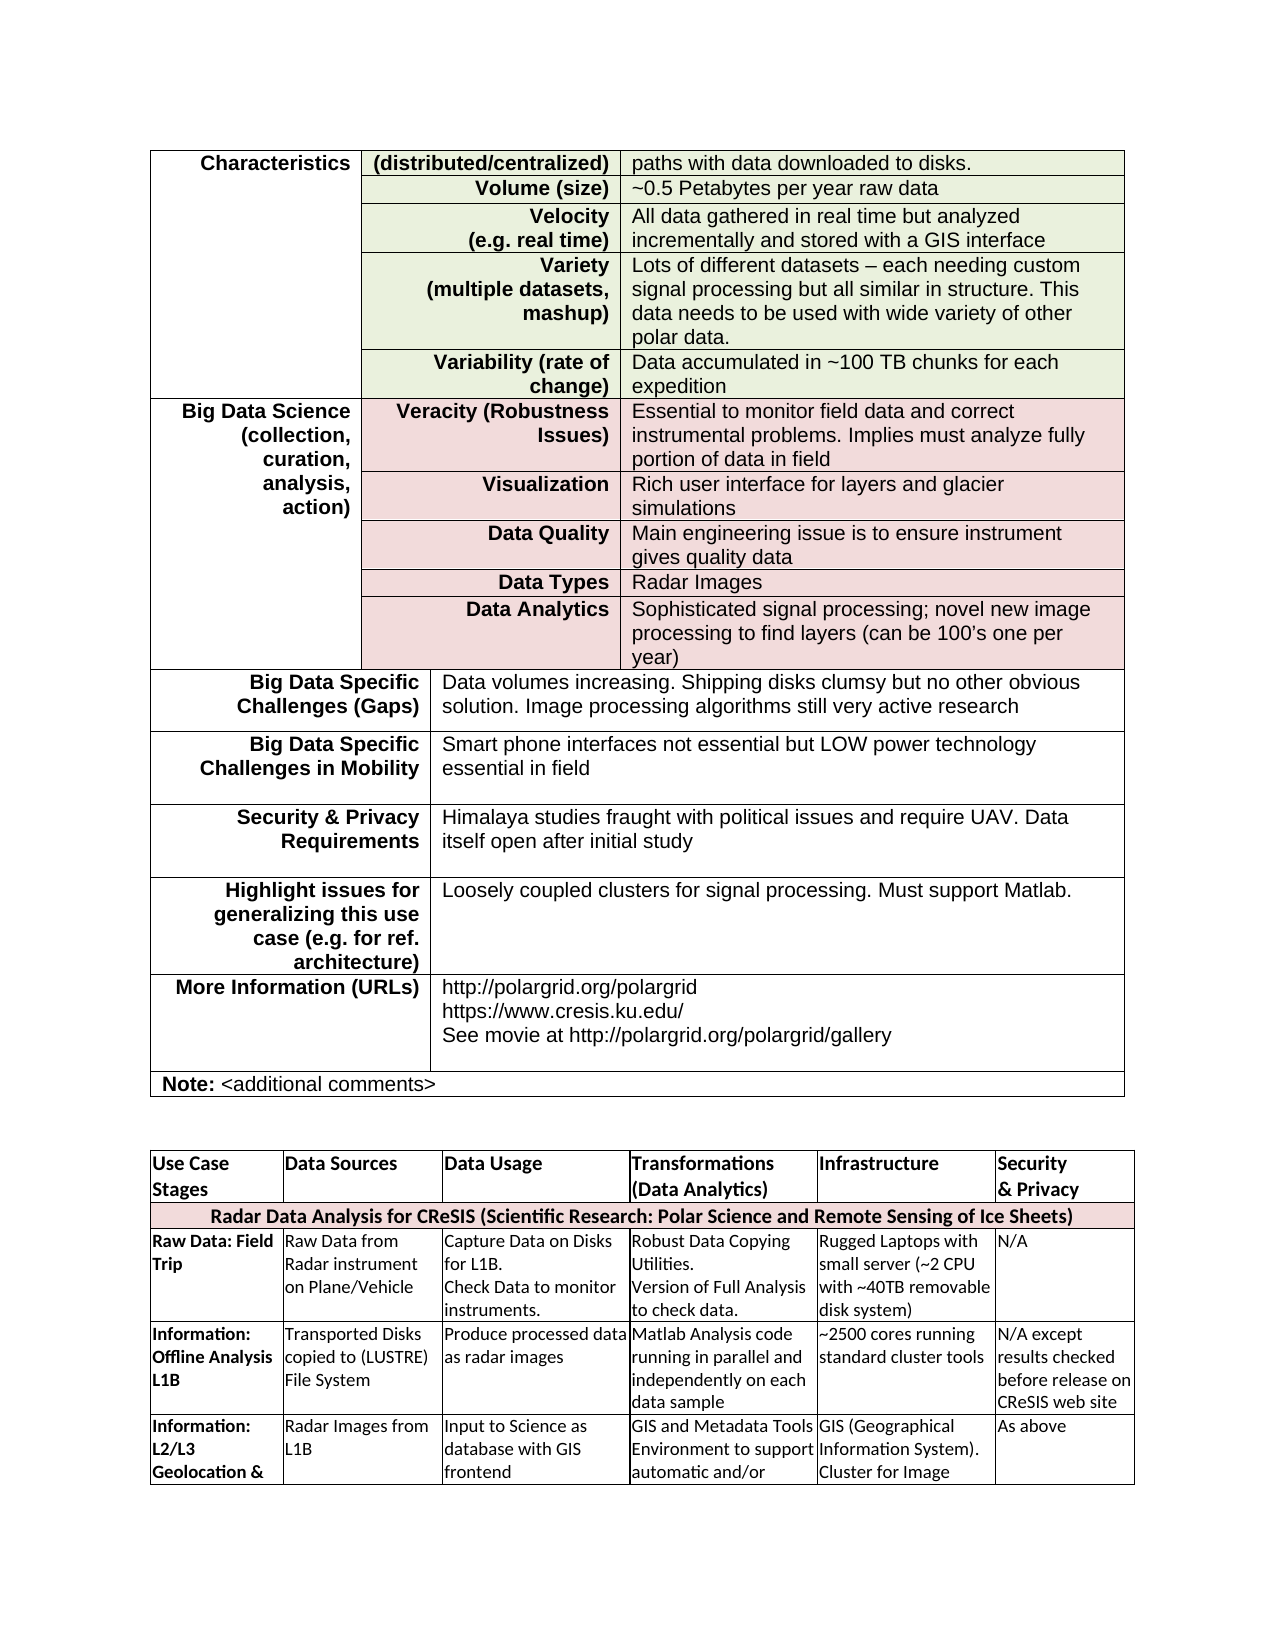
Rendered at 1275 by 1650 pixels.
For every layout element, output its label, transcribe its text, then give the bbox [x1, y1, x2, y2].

table_cell Capture Data on Disks for L1B. Check Data to monitor instruments. [443, 1229, 629, 1321]
table_cell Radar Data Analysis for CReSIS (Scientific Research: Polar Science and Remote Sensing of Ice Sheets) [151, 1203, 1134, 1228]
table_cell N/A except results checked before release on CReSIS web site [996, 1322, 1134, 1414]
table_header Transformations (Data Analytics) [631, 1151, 817, 1202]
table_cell Visualization [362, 472, 620, 519]
table_cell Data Quality [362, 521, 620, 568]
table_cell Main engineering issue is to ensure instrument gives quality data [621, 521, 1124, 568]
table_cell Data volumes increasing. Shipping disks clumsy but no other obvious solution. Image processing algorithms still very active research [431, 670, 1124, 731]
table_cell Variety (multiple datasets, mashup) [362, 253, 620, 349]
table_cell Raw Data: Field Trip [151, 1229, 283, 1321]
table_cell Variability (rate of change) [362, 350, 620, 398]
table_cell Sophisticated signal processing; novel new image processing to find layers (can be 100’s one per year) [621, 597, 1124, 669]
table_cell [631, 1415, 817, 1483]
table_cell Lots of different datasets – each needing custom signal processing but all similar in structure. This data needs to be used with wide variety of other polar data. [621, 253, 1124, 349]
table_cell Radar Images [621, 570, 1124, 596]
table_cell Highlight issues for generalizing this use case (e.g. for ref. architecture) [151, 878, 430, 974]
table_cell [621, 151, 1124, 175]
table_cell Robust Data Copying Utilities. Version of Full Analysis to check data. [631, 1229, 817, 1321]
table_cell Raw Data from Radar instrument on Plane/Vehicle [284, 1229, 442, 1321]
table_cell More Information (URLs) [151, 975, 430, 1071]
table_header Data Usage [443, 1151, 629, 1202]
table_cell Loosely coupled clusters for signal processing. Must support Matlab. [431, 878, 1124, 974]
table_cell Data Types [362, 570, 620, 596]
table_cell As above [996, 1415, 1134, 1483]
table_cell Information: Offline Analysis L1B [151, 1322, 283, 1414]
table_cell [443, 1415, 629, 1483]
table_cell Rugged Laptops with small server (~2 CPU with ~40TB removable disk system) [818, 1229, 995, 1321]
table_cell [151, 1415, 283, 1483]
table_cell Transported Disks copied to (LUSTRE) File System [284, 1322, 442, 1414]
table_cell http://polargrid.org/polargrid https://www.cresis.ku.edu/ See movie at http://polargrid.org/polargrid/gallery [431, 975, 1124, 1071]
table_cell Essential to monitor field data and correct instrumental problems. Implies must analyze fully portion of data in field [621, 399, 1124, 471]
table_cell Big Data Specific Challenges (Gaps) [151, 670, 430, 731]
table_cell Big Data Science (collection, curation, analysis, action) [151, 399, 361, 669]
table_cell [362, 151, 620, 175]
table_cell Big Data Specific Challenges in Mobility [151, 732, 430, 804]
table_cell Velocity (e.g. real time) [362, 204, 620, 252]
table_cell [284, 1415, 442, 1483]
table_cell Note: <additional comments> [151, 1072, 1124, 1096]
table_header Data Sources [284, 1151, 442, 1202]
table_cell Data Analytics [362, 597, 620, 669]
table_cell Himalaya studies fraught with political issues and require UAV. Data itself open after initial study [431, 805, 1124, 877]
table_cell ~0.5 Petabytes per year raw data [621, 176, 1124, 203]
table_cell N/A [996, 1229, 1134, 1321]
table_cell Security & Privacy Requirements [151, 805, 430, 877]
table_cell Veracity (Robustness Issues) [362, 399, 620, 471]
table_cell Matlab Analysis code running in parallel and independently on each data sample [631, 1322, 817, 1414]
table_header Security & Privacy [996, 1151, 1134, 1202]
table_cell All data gathered in real time but analyzed incrementally and stored with a GIS interface [621, 204, 1124, 252]
table_cell Data accumulated in ~100 TB chunks for each expedition [621, 350, 1124, 398]
table_cell Produce processed data as radar images [443, 1322, 629, 1414]
table_cell Rich user interface for layers and glacier simulations [621, 472, 1124, 519]
table_cell ~2500 cores running standard cluster tools [818, 1322, 995, 1414]
table_header Infrastructure [818, 1151, 995, 1202]
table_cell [151, 151, 361, 398]
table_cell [818, 1415, 995, 1483]
table_header Use Case Stages [151, 1151, 283, 1202]
table_cell Volume (size) [362, 176, 620, 203]
table_cell Smart phone interfaces not essential but LOW power technology essential in field [431, 732, 1124, 804]
